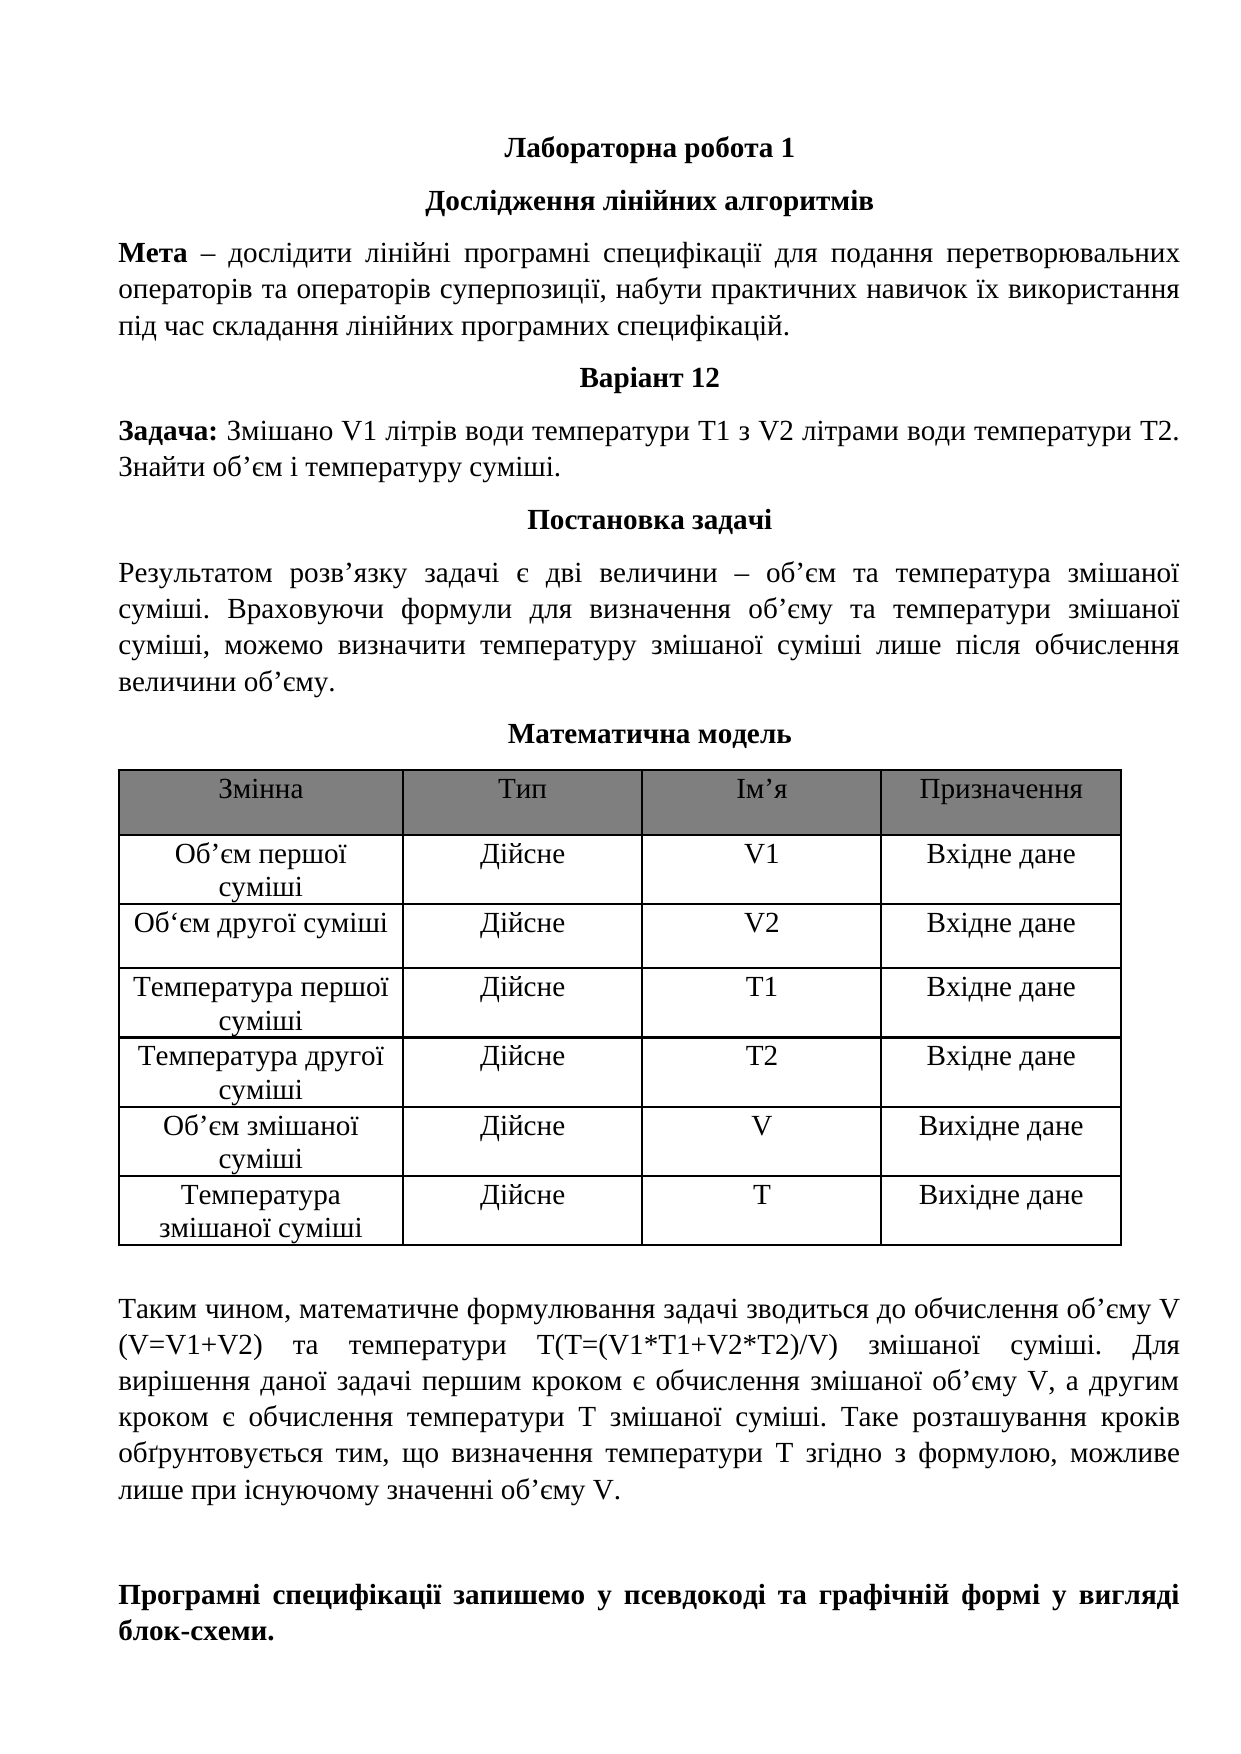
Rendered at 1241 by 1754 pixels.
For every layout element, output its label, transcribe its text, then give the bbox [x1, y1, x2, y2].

table_cell Дійсне [404, 969, 641, 1036]
text Таким чином, математичне формулювання задачі зводиться до обчислення об’єму V (V=V1+V2) та температури T(T=(V1*T1+V2*T2)/V) змішаної суміші. Для вирішення даної задачі першим кроком є обчислення змішаної об’єму V, а другим кроком є обчислення температури T змішаної суміші. Таке розташування кроків обґрунтовується тим, що визначення температури T згідно з формулою, можливе лише при існуючому значенні об’єму V. [118, 1291, 1181, 1505]
table_cell Температура змішаної суміші [120, 1177, 402, 1244]
table_cell V1 [643, 836, 880, 903]
table_cell Вхідне дане [882, 836, 1120, 903]
text Варіант 12 [118, 361, 1181, 394]
table_cell Температура другої суміші [120, 1039, 402, 1106]
text Математична модель [118, 716, 1181, 750]
text Дослідження лінійних алгоритмів [118, 183, 1181, 216]
table_cell Дійсне [404, 1108, 641, 1175]
table_cell Об‘єм другої суміші [120, 905, 402, 967]
text Результатом розв’язку задачі є дві величини – об’єм та температура змішаної суміші. Враховуючи формули для визначення об’єму та температури змішаної суміші, можемо визначити температуру змішаної суміші лише після обчислення величини об’єму. [118, 555, 1181, 697]
text Задача: Змішано V1 літрів води температури T1 з V2 літрами води температури T2. Знайти об’єм і температуру суміші. [118, 413, 1181, 483]
table_cell Вхідне дане [882, 905, 1120, 967]
table_cell Дійсне [404, 1039, 641, 1106]
table_cell Вхідне дане [882, 1039, 1120, 1106]
table_cell T1 [643, 969, 880, 1036]
table_cell Температура першої суміші [120, 969, 402, 1036]
table_header Тип [404, 771, 641, 834]
table_cell Дійсне [404, 905, 641, 967]
text Програмні специфікації запишемо у псевдокоді та графічній формі у вигляді блок-схеми. [118, 1577, 1181, 1647]
table_header Змінна [120, 771, 402, 834]
text Лабораторна робота 1 [118, 130, 1181, 163]
table_cell V2 [643, 905, 880, 967]
table_cell Вихідне дане [882, 1108, 1120, 1175]
table_cell Дійсне [404, 836, 641, 903]
table_cell Дійсне [404, 1177, 641, 1244]
table_cell Об’єм першої суміші [120, 836, 402, 903]
table_header Ім’я [643, 771, 880, 834]
table_cell T2 [643, 1039, 880, 1106]
table_cell Об’єм змішаної суміші [120, 1108, 402, 1175]
table_cell V [643, 1108, 880, 1175]
text Мета – дослідити лінійні програмні специфікації для подання перетворювальних операторів та операторів суперпозиції, набути практичних навичок їх використання під час складання лінійних програмних специфікацій. [118, 236, 1181, 341]
text Постановка задачі [118, 502, 1181, 536]
table_cell Вхідне дане [882, 969, 1120, 1036]
table_header Призначення [882, 771, 1120, 834]
table_cell Вихідне дане [882, 1177, 1120, 1244]
table_cell T [643, 1177, 880, 1244]
